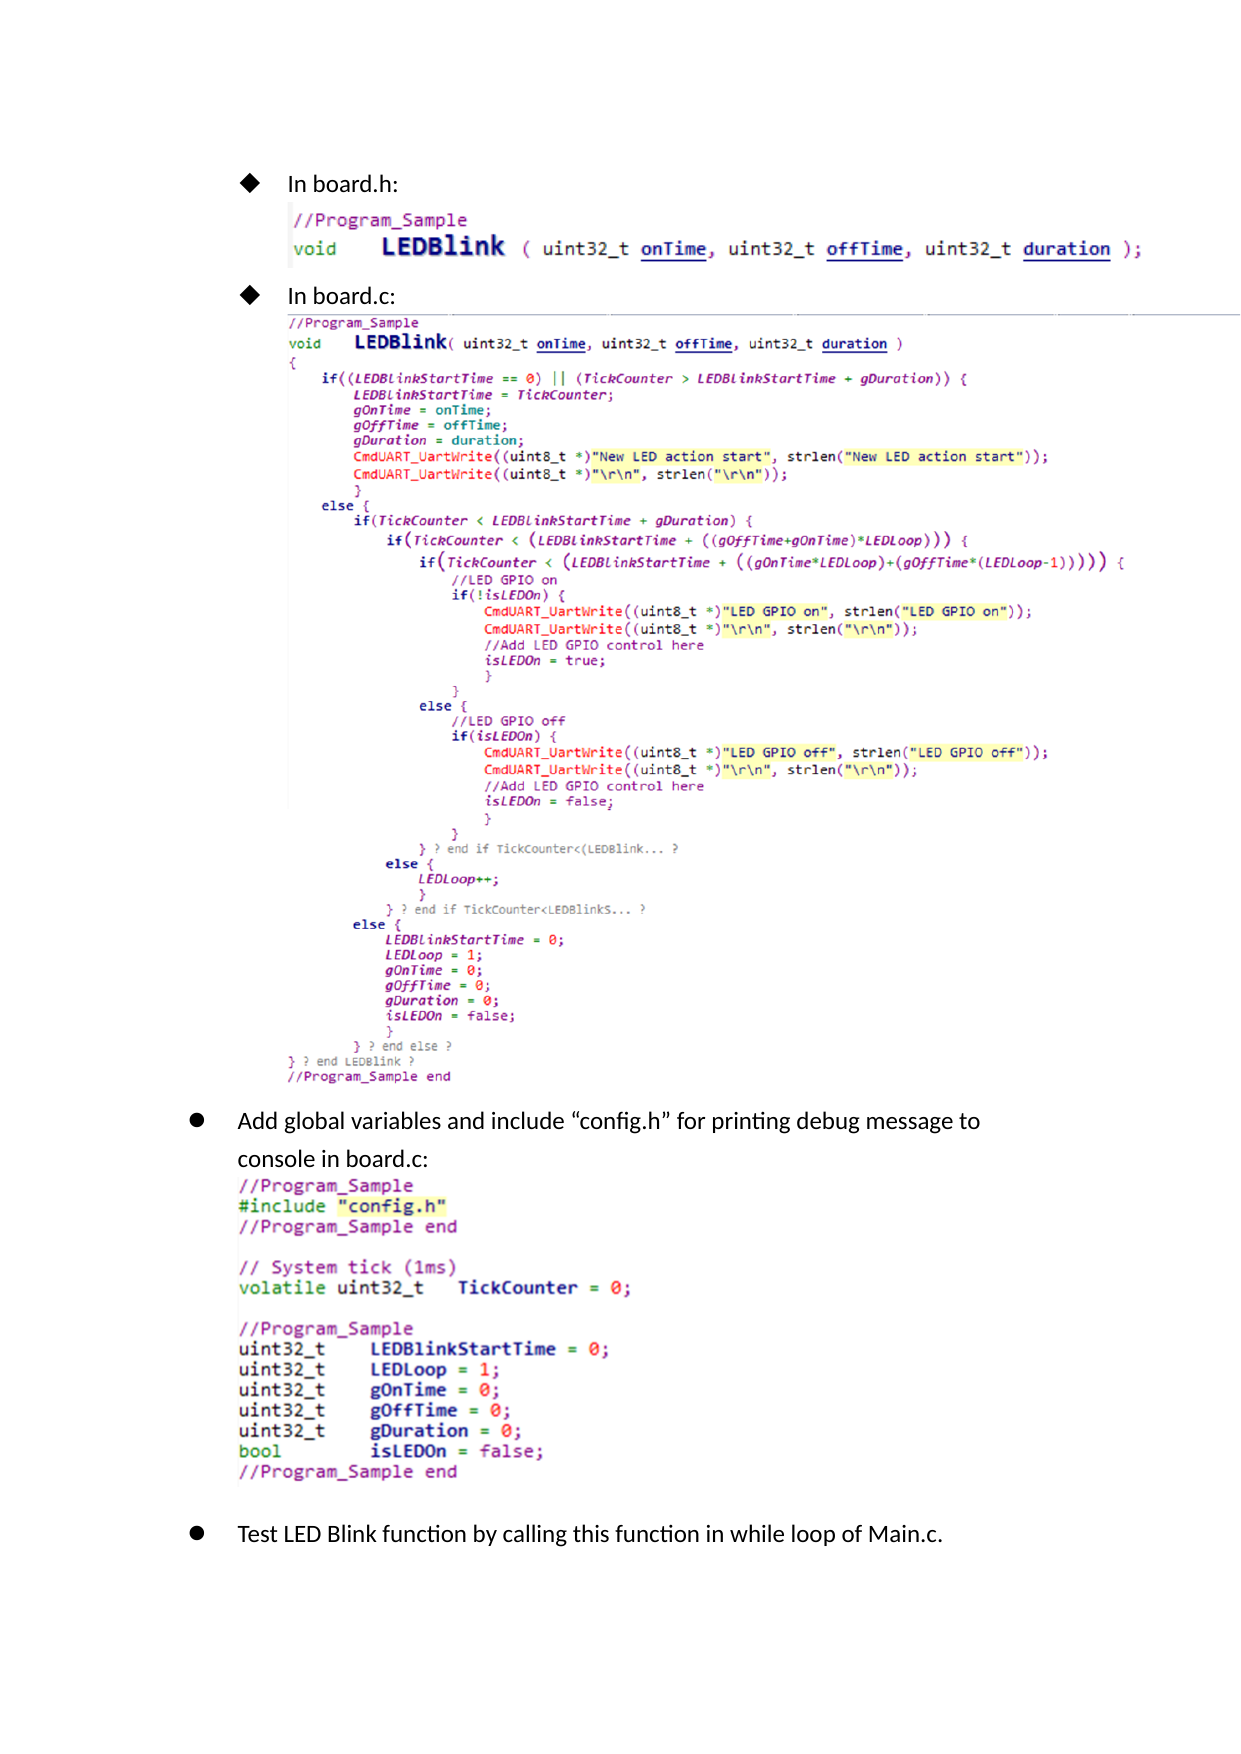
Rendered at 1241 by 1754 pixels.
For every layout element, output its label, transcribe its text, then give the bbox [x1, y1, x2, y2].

picture [287, 202, 1153, 268]
list In board.c: [237, 277, 1053, 314]
picture [287, 314, 1241, 1084]
picture [237, 1177, 650, 1487]
list Add global variables and include “config.h” for printing debug message to console in board.c: [187, 1102, 1053, 1177]
list Test LED Blink function by calling this function in while loop of Main.c. [187, 1514, 1053, 1552]
list In board.h: [237, 164, 1053, 202]
